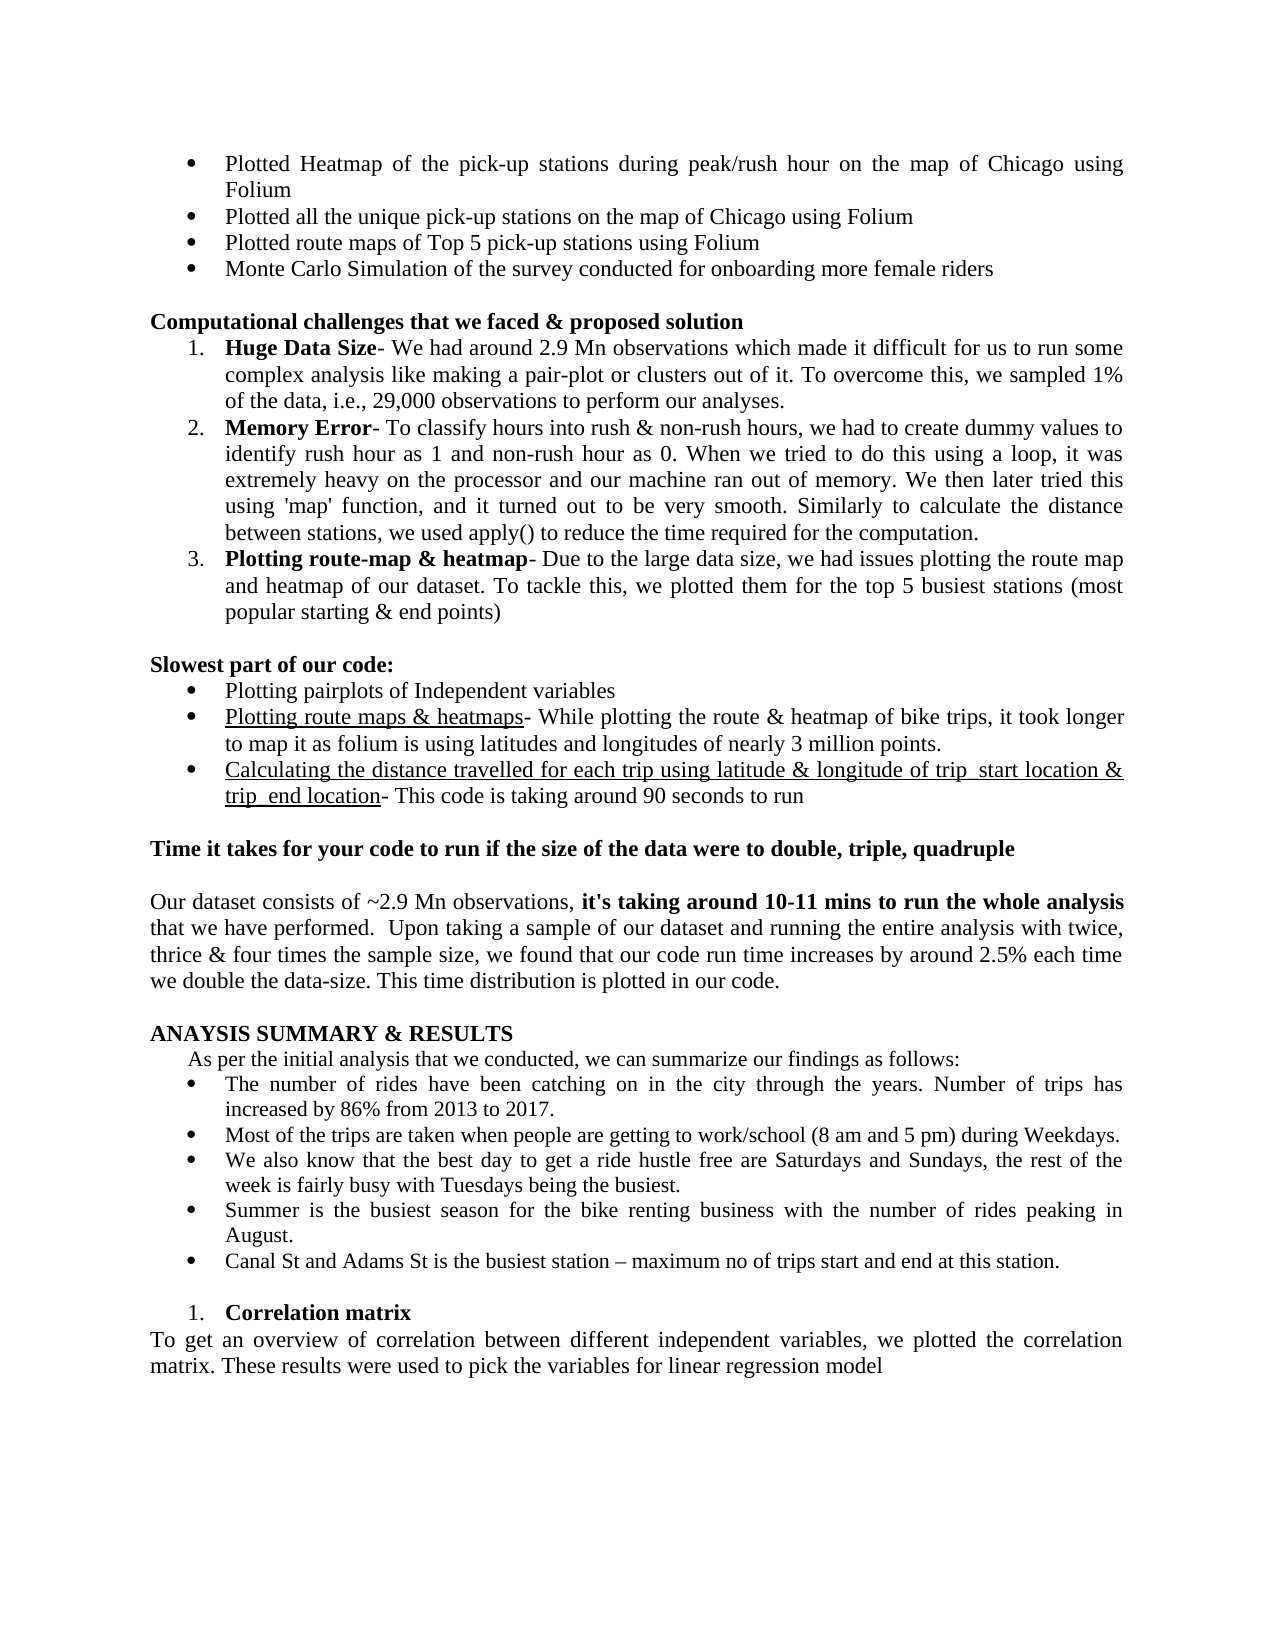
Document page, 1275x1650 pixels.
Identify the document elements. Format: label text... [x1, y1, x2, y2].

text Computational challenges that we faced & proposed solution [150, 308, 1125, 334]
text Time it takes for your code to run if the size of the data were to double, triple, quadruple [150, 835, 1125, 862]
text ANAYSIS SUMMARY & RESULTS [150, 1020, 1125, 1046]
list Plotting route maps & heatmaps- While plotting the route & heatmap of bike trips, it took longer to map it as folium is using latitudes and longitudes of nearly 3 million points. [187, 703, 1125, 756]
list Calculating the distance travelled for each trip using latitude & longitude of trip_start location & trip_end location- This code is taking around 90 seconds to run [187, 756, 1125, 809]
list The number of rides have been catching on in the city through the years. Number of trips has increased by 86% from 2013 to 2017. [187, 1071, 1125, 1122]
list Plotting route-map & heatmap- Due to the large data size, we had issues plotting the route map and heatmap of our dataset. To tackle this, we plotted them for the top 5 busiest stations (most popular starting & end points) [187, 545, 1125, 624]
text Slowest part of our code: [150, 651, 1125, 677]
text To get an overview of correlation between different independent variables, we plotted the correlation matrix. These results were used to pick the variables for linear regression model [150, 1326, 1125, 1378]
list Memory Error- To classify hours into rush & non-rush hours, we had to create dummy values to identify rush hour as 1 and non-rush hour as 0. When we tried to do this using a loop, it was extremely heavy on the processor and our machine ran out of memory. We then later tried this using 'map' function, and it turned out to be very smooth. Similarly to calculate the distance between stations, we used apply() to reduce the time required for the computation. [187, 413, 1125, 545]
list Plotted route maps of Top 5 pick-up stations using Folium [187, 229, 1125, 255]
list Canal St and Adams St is the busiest station – maximum no of trips start and end at this station. [187, 1248, 1125, 1273]
list Correlation matrix [187, 1299, 1125, 1326]
list Huge Data Size- We had around 2.9 Mn observations which made it difficult for us to run some complex analysis like making a pair-plot or clusters out of it. To overcome this, we sampled 1% of the data, i.e., 29,000 observations to perform our analyses. [187, 334, 1125, 413]
list Summer is the busiest season for the bike renting business with the number of rides peaking in August. [187, 1197, 1125, 1248]
list We also know that the best day to get a ride hustle free are Saturdays and Sundays, the rest of the week is fairly busy with Tuesdays being the busiest. [187, 1147, 1125, 1197]
list Plotted all the unique pick-up stations on the map of Chicago using Folium [187, 203, 1125, 229]
text As per the initial analysis that we conducted, we can summarize our findings as follows: [187, 1046, 1125, 1071]
list Plotted Heatmap of the pick-up stations during peak/rush hour on the map of Chicago using Folium [187, 150, 1125, 203]
list Plotting pairplots of Independent variables [187, 677, 1125, 703]
list Monte Carlo Simulation of the survey conducted for onboarding more female riders [187, 255, 1125, 282]
list Most of the trips are taken when people are getting to work/school (8 am and 5 pm) during Weekdays. [187, 1122, 1125, 1147]
text Our dataset consists of ~2.9 Mn observations, it's taking around 10-11 mins to run the whole analysis that we have performed. Upon taking a sample of our dataset and running the entire analysis with twice, thrice & four times the sample size, we found that our code run time increases by around 2.5% each time we double the data-size. This time distribution is plotted in our code. [150, 888, 1125, 993]
